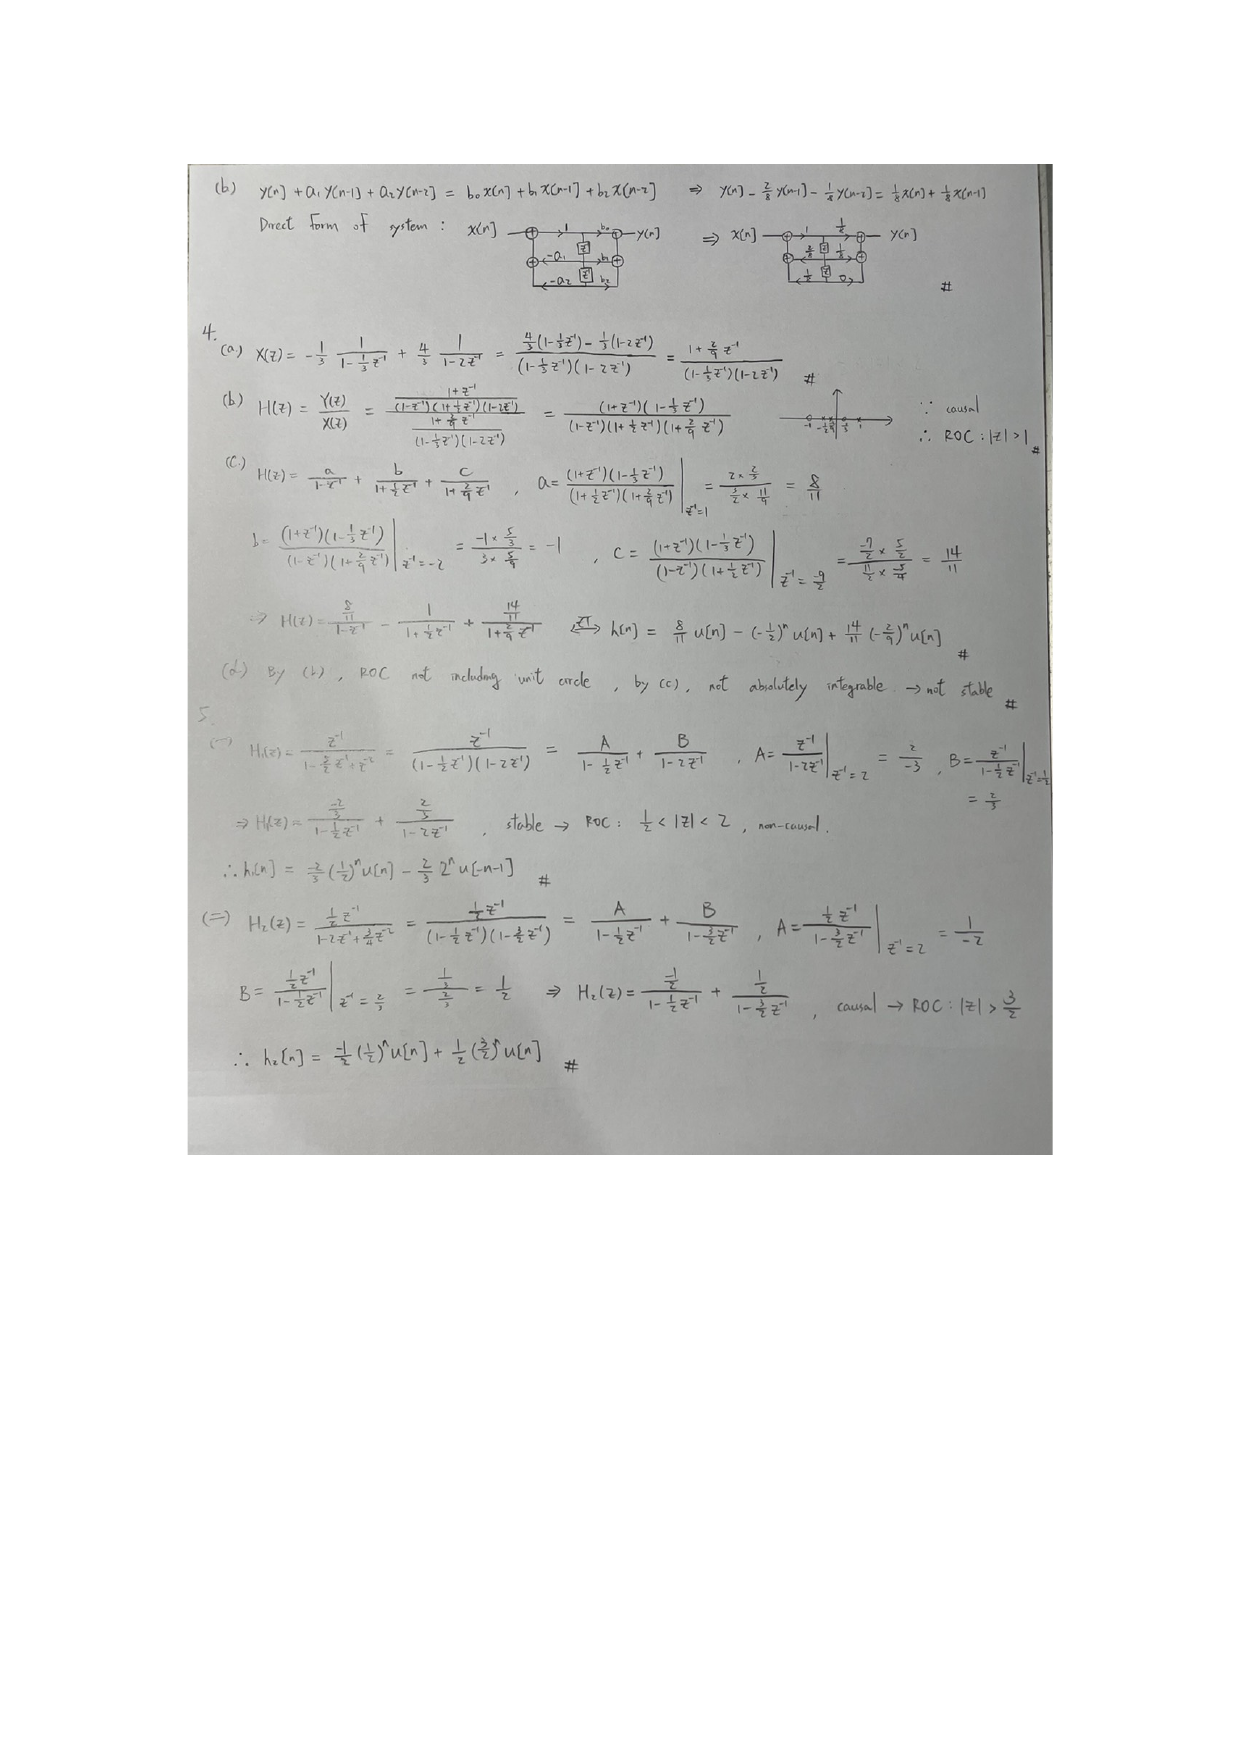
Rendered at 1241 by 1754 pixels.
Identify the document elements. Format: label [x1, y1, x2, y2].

picture [187, 164, 1053, 1155]
